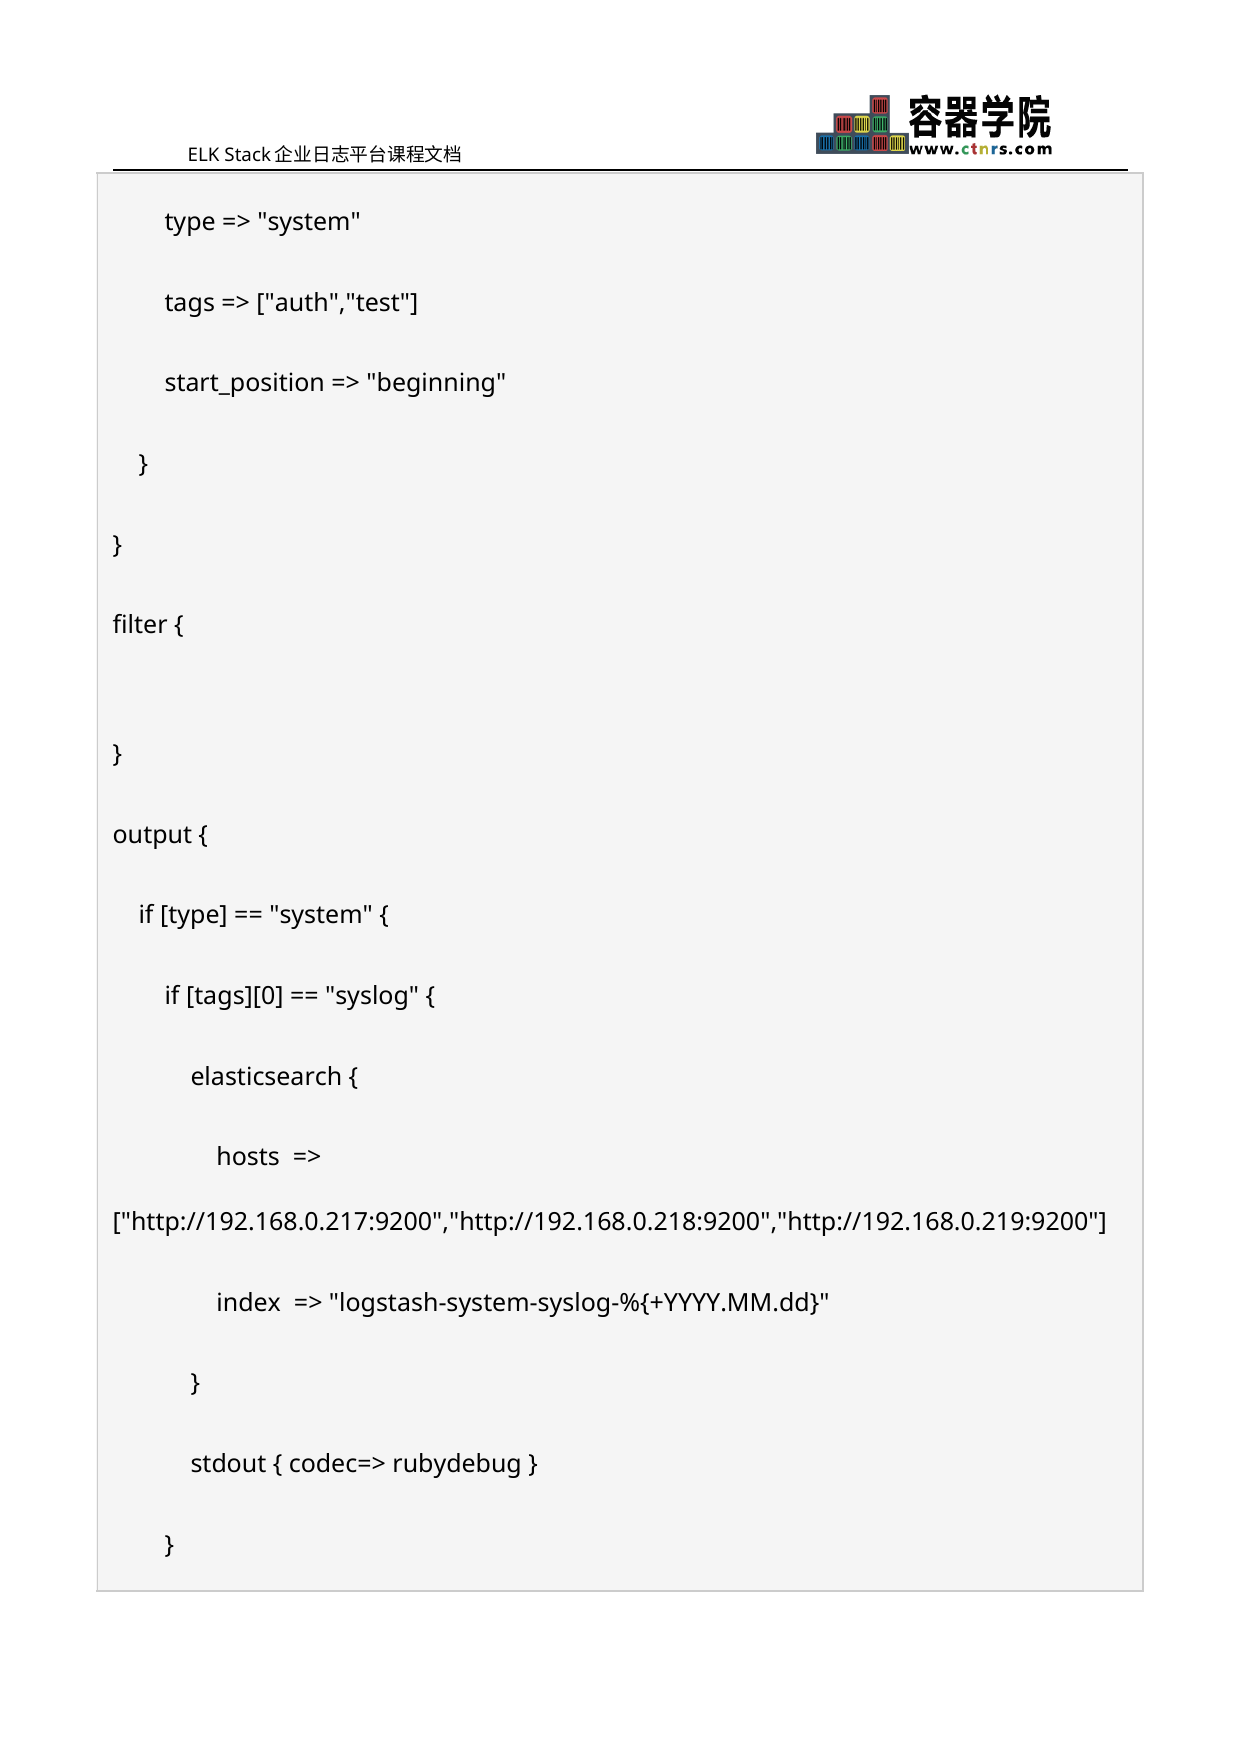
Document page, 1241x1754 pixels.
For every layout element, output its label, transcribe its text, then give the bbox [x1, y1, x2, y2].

text if [tags][0] == "syslog" { [98, 946, 1142, 1027]
text filter { [98, 575, 1142, 656]
text output { [98, 785, 1142, 865]
text } [98, 1333, 1142, 1414]
text type => "system" [98, 174, 1142, 253]
text tags => ["auth","test"] [98, 253, 1142, 333]
text elasticsearch { [98, 1027, 1142, 1107]
text } [98, 495, 1142, 575]
picture [810, 88, 1053, 162]
text } [98, 704, 1142, 785]
text } [98, 1495, 1142, 1590]
text index => "logstash-system-syslog-%{+YYYY.MM.dd}" [98, 1253, 1142, 1333]
text if [type] == "system" { [98, 865, 1142, 946]
text hosts => ["http://192.168.0.217:9200","http://192.168.0.218:9200","http://192.168.0.219:9200"] [98, 1107, 1142, 1253]
text start_position => "beginning" [98, 333, 1142, 414]
text stdout { codec=> rubydebug } [98, 1414, 1142, 1495]
text } [98, 414, 1142, 495]
